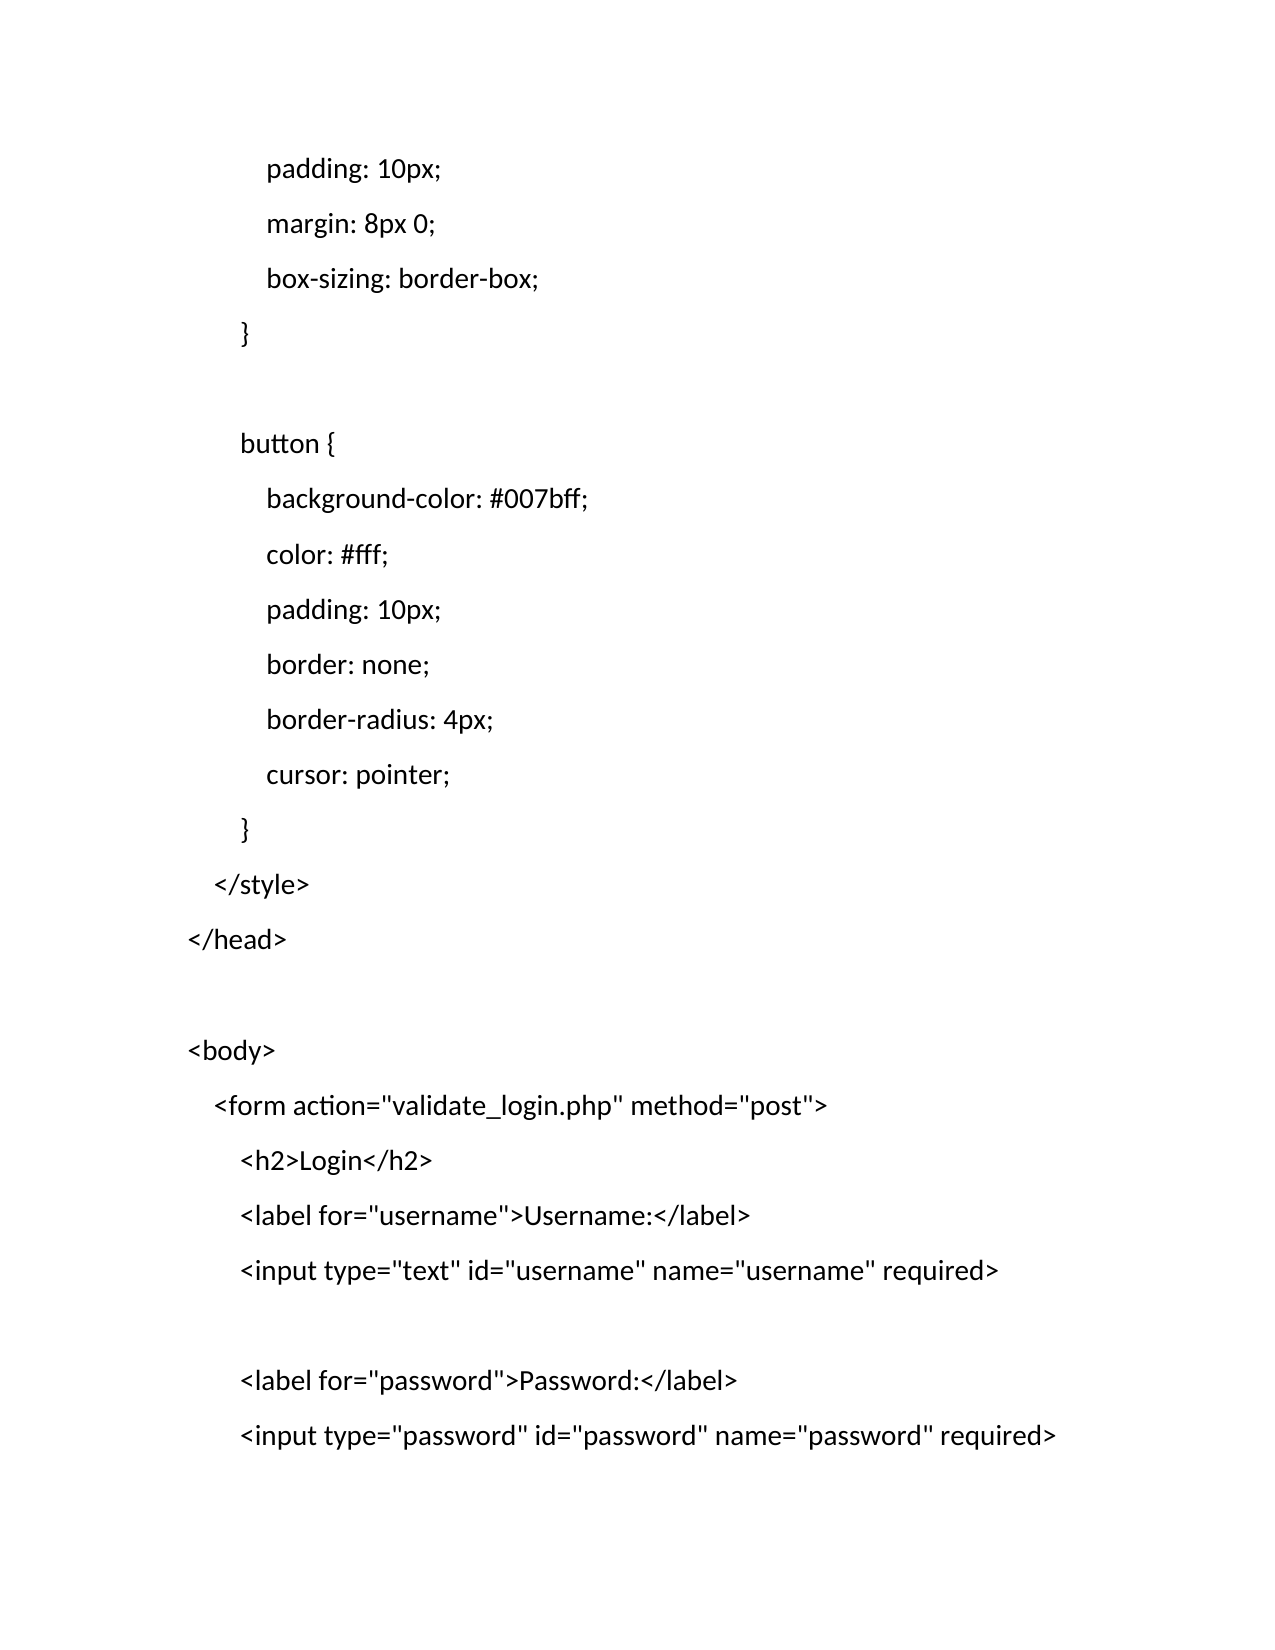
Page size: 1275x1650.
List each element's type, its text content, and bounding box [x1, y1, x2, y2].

text } [187, 315, 1125, 351]
text <label for="password">Password:</label> [187, 1362, 1125, 1398]
text box-sizing: border-box; [187, 260, 1125, 296]
text border: none; [187, 646, 1125, 682]
text </style> [187, 866, 1125, 902]
text <input type="text" id="username" name="username" required> [187, 1252, 1125, 1288]
text <form action="validate_login.php" method="post"> [187, 1087, 1125, 1122]
text background-color: #007bff; [187, 481, 1125, 516]
text cursor: pointer; [187, 756, 1125, 792]
text margin: 8px 0; [187, 205, 1125, 241]
text border-radius: 4px; [187, 701, 1125, 737]
text } [187, 811, 1125, 847]
text padding: 10px; [187, 150, 1125, 186]
text color: #fff; [187, 536, 1125, 571]
text padding: 10px; [187, 591, 1125, 626]
text </head> [187, 921, 1125, 957]
text <input type="password" id="password" name="password" required> [187, 1417, 1125, 1453]
text <body> [187, 1032, 1125, 1067]
text button { [187, 426, 1125, 461]
text <h2>Login</h2> [187, 1142, 1125, 1177]
text <label for="username">Username:</label> [187, 1197, 1125, 1233]
